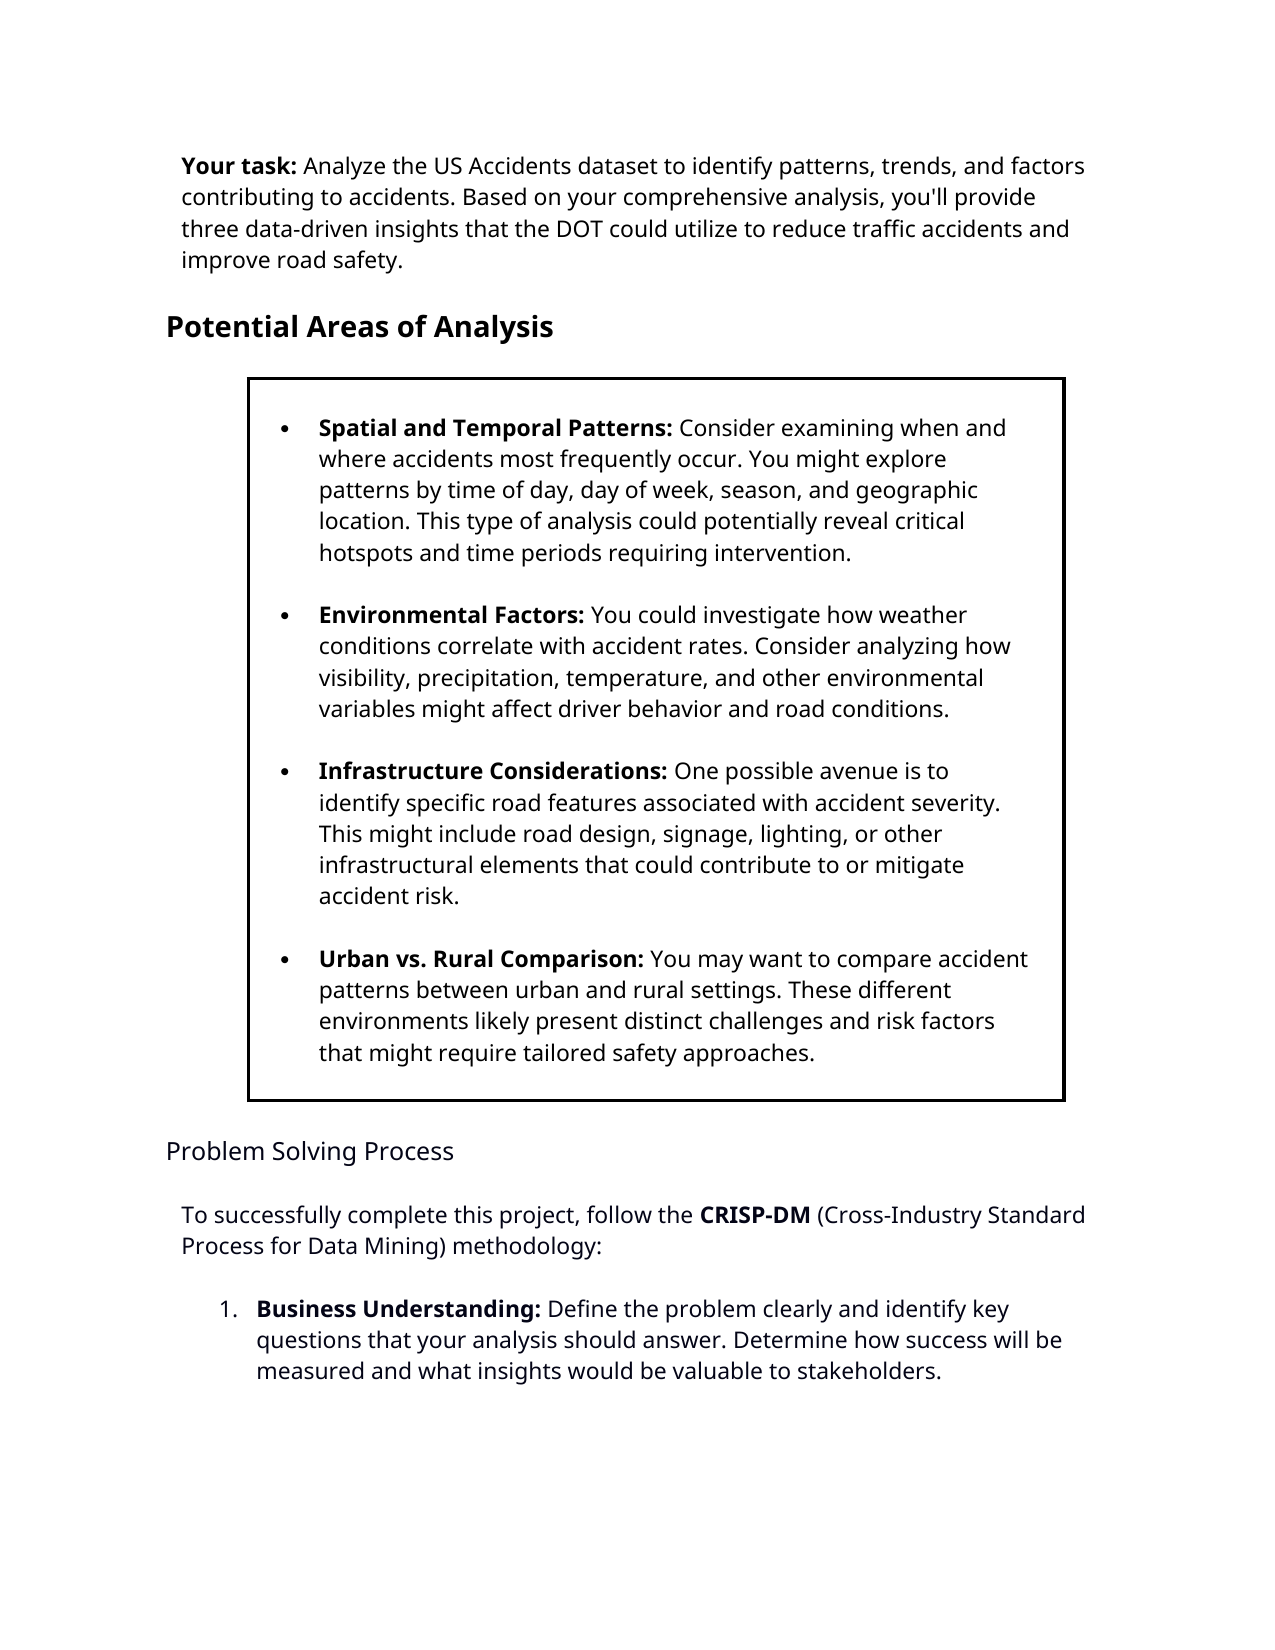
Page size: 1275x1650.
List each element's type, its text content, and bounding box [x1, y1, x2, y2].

list Urban vs. Rural Comparison: You may want to compare accident patterns between urban and rural settings. These different environments likely present distinct challenges and risk factors that might require tailored safety approaches. [250, 908, 1062, 1099]
list Infrastructure Considerations: One possible avenue is to identify specific road features associated with accident severity. This might include road design, signage, lighting, or other infrastructural elements that could contribute to or mitigate accident risk. [250, 721, 1062, 908]
list Environmental Factors: You could investigate how weather conditions correlate with accident rates. Consider analyzing how visibility, precipitation, temperature, and other environmental variables might affect driver behavior and road conditions. [250, 565, 1062, 721]
text Problem Solving Process [166, 1133, 1109, 1167]
text Your task: Analyze the US Accidents dataset to identify patterns, trends, and factors contributing to accidents. Based on your comprehensive analysis, you'll provide three data-driven insights that the DOT could utilize to reduce traffic accidents and improve road safety. [181, 150, 1094, 275]
text Potential Areas of Analysis [166, 306, 1109, 346]
list Business Understanding: Define the problem clearly and identify key questions that your analysis should answer. Determine how success will be measured and what insights would be valuable to stakeholders. [219, 1292, 1094, 1386]
list Spatial and Temporal Patterns: Consider examining when and where accidents most frequently occur. You might explore patterns by time of day, day of week, season, and geographic location. This type of analysis could potentially reveal critical hotspots and time periods requiring intervention. [250, 380, 1062, 565]
text To successfully complete this project, follow the CRISP-DM (Cross-Industry Standard Process for Data Mining) methodology: [181, 1199, 1094, 1261]
